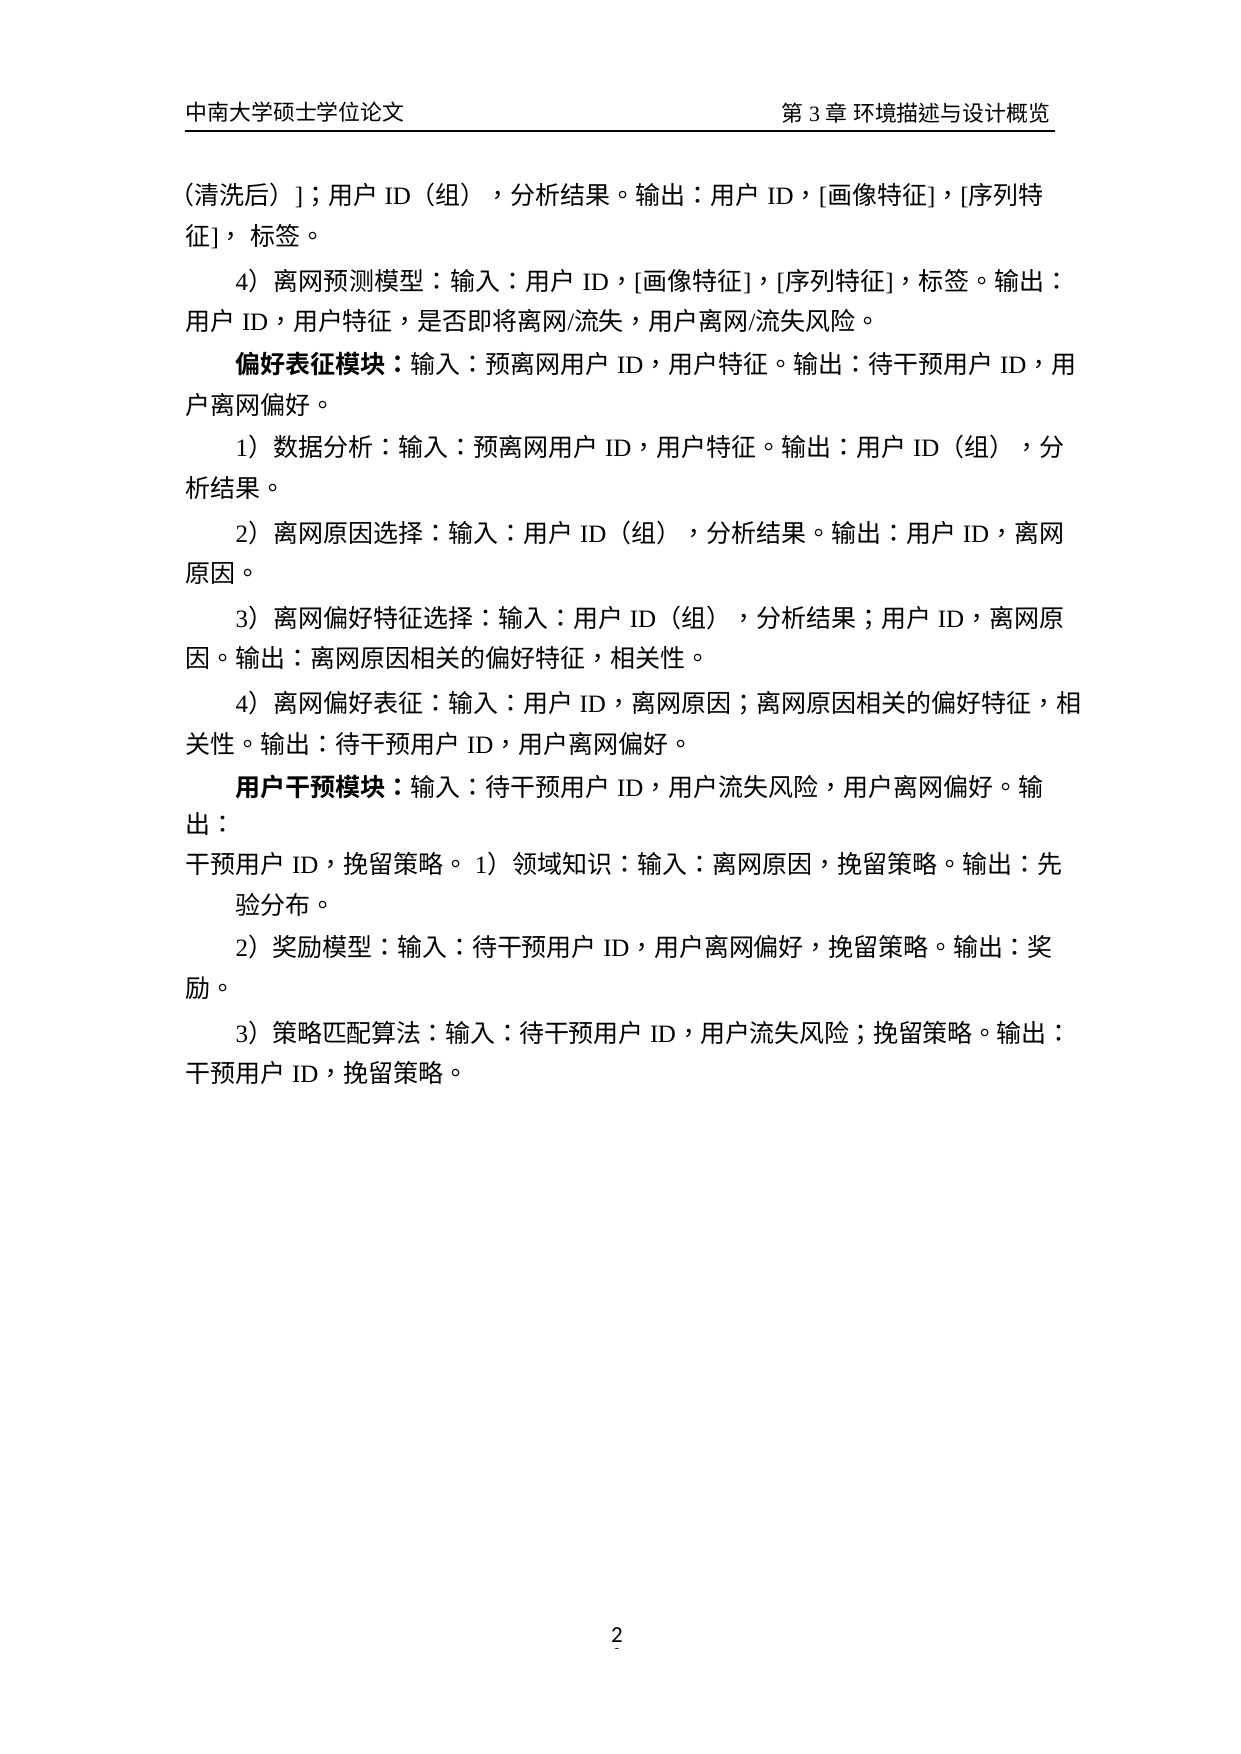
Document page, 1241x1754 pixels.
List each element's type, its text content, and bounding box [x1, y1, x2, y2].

text 2）奖励模型：输入：待干预用户 ID，用户离网偏好，挽留策略。输出：奖 励。 [185, 930, 1084, 1005]
text 用户干预模块：输入：待干预用户 ID，用户流失风险，用户离网偏好。输出： [185, 767, 1084, 841]
text 2）离网原因选择：输入：用户 ID（组），分析结果。输出：用户 ID，离网 原因。 [185, 516, 1084, 590]
text 干预用户 ID，挽留策略。 1）领域知识：输入：离网原因，挽留策略。输出：先验分布。 [185, 847, 1084, 922]
text 4）离网预测模型：输入：用户 ID，[画像特征]，[序列特征]，标签。输出： 用户 ID，用户特征，是否即将离网/流失，用户离网/流失风险。 [185, 263, 1084, 338]
text 偏好表征模块：输入：预离网用户 ID，用户特征。输出：待干预用户 ID，用 [185, 344, 1084, 381]
text 3）离网偏好特征选择：输入：用户 ID（组），分析结果；用户 ID，离网原 因。输出：离网原因相关的偏好特征，相关性。 [185, 600, 1084, 675]
text 4）离网偏好表征：输入：用户 ID，离网原因；离网原因相关的偏好特征，相 关性。输出：待干预用户 ID，用户离网偏好。 [185, 686, 1084, 761]
text （清洗后）]；用户 ID（组），分析结果。输出：用户 ID，[画像特征]，[序列特征]， 标签。 [169, 178, 1084, 253]
text 户离网偏好。 [185, 387, 1084, 421]
text 1）数据分析：输入：预离网用户 ID，用户特征。输出：用户 ID（组），分 析结果。 [185, 430, 1084, 505]
text 3）策略匹配算法：输入：待干预用户 ID，用户流失风险；挽留策略。输出： 干预用户 ID，挽留策略。 [185, 1016, 1084, 1090]
